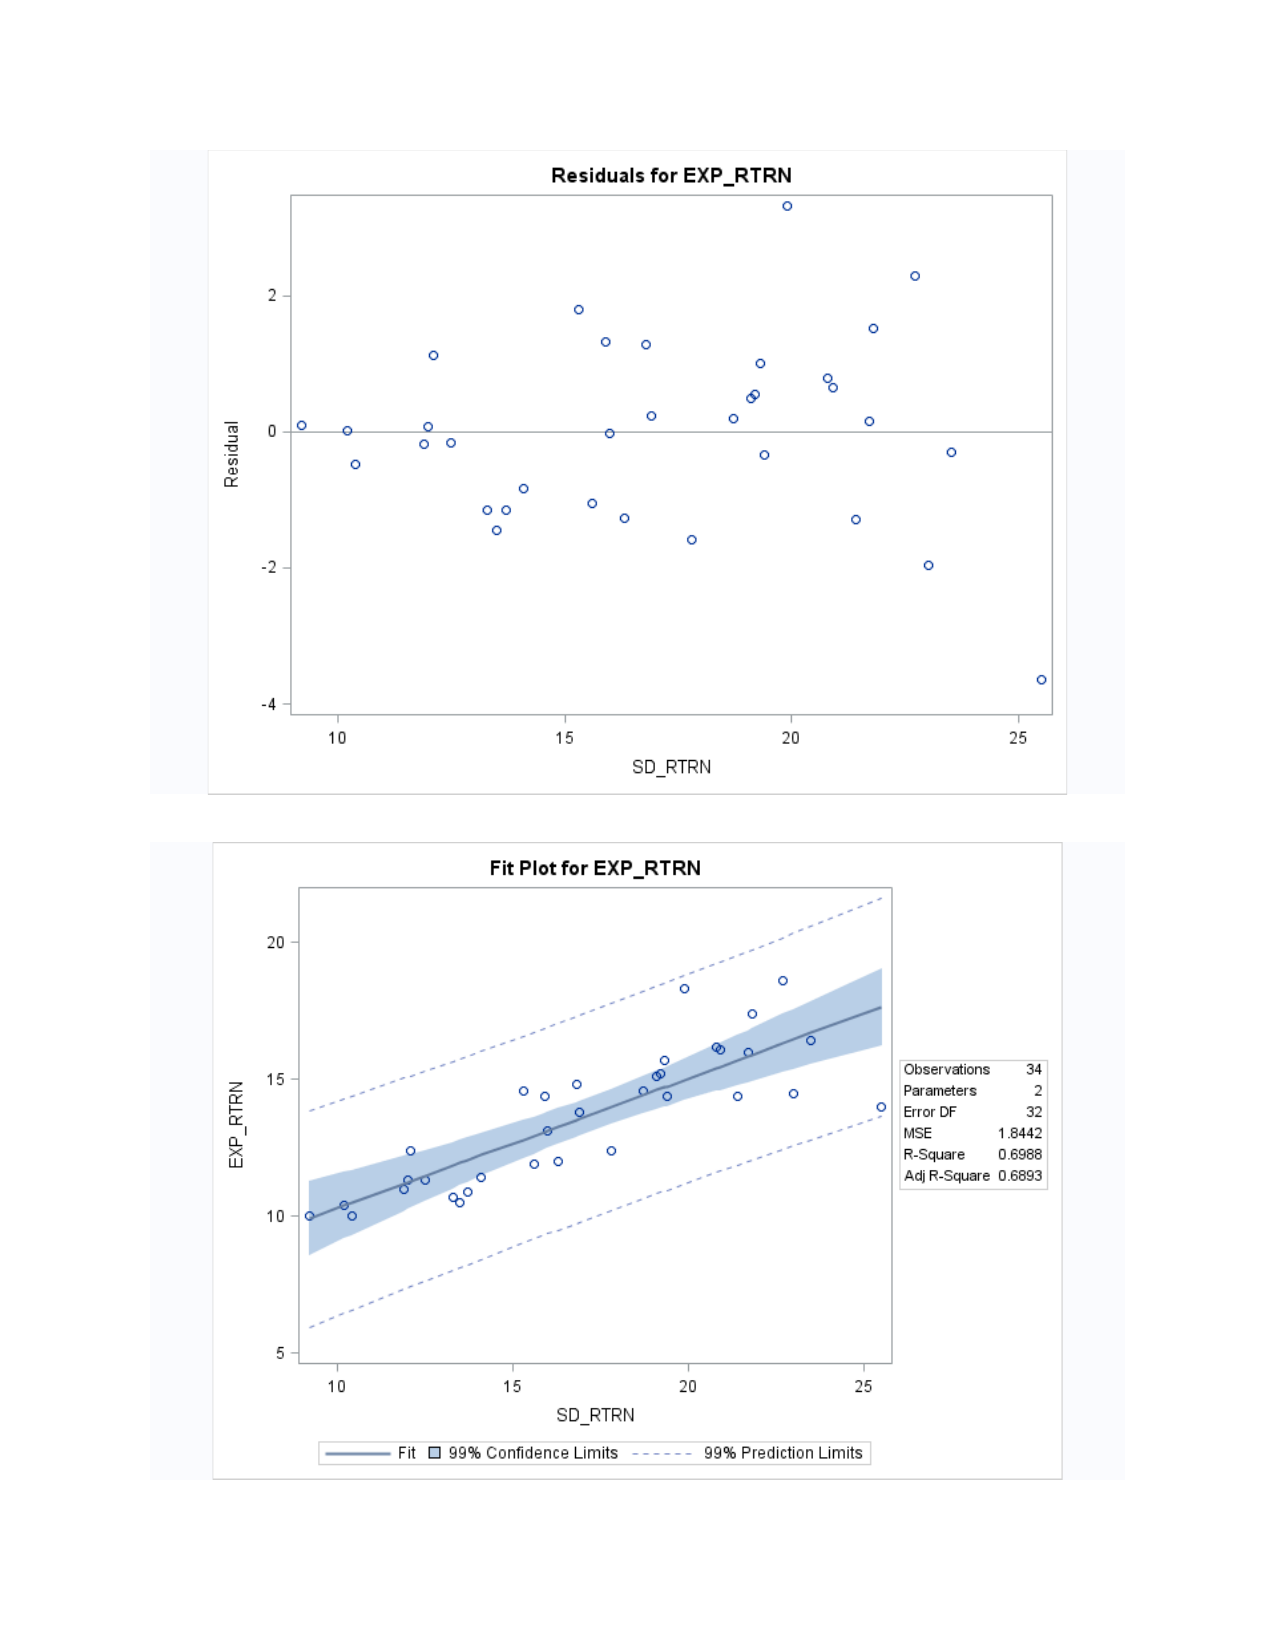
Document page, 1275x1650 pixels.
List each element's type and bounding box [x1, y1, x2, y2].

picture [207, 150, 1068, 795]
picture [212, 842, 1063, 1480]
